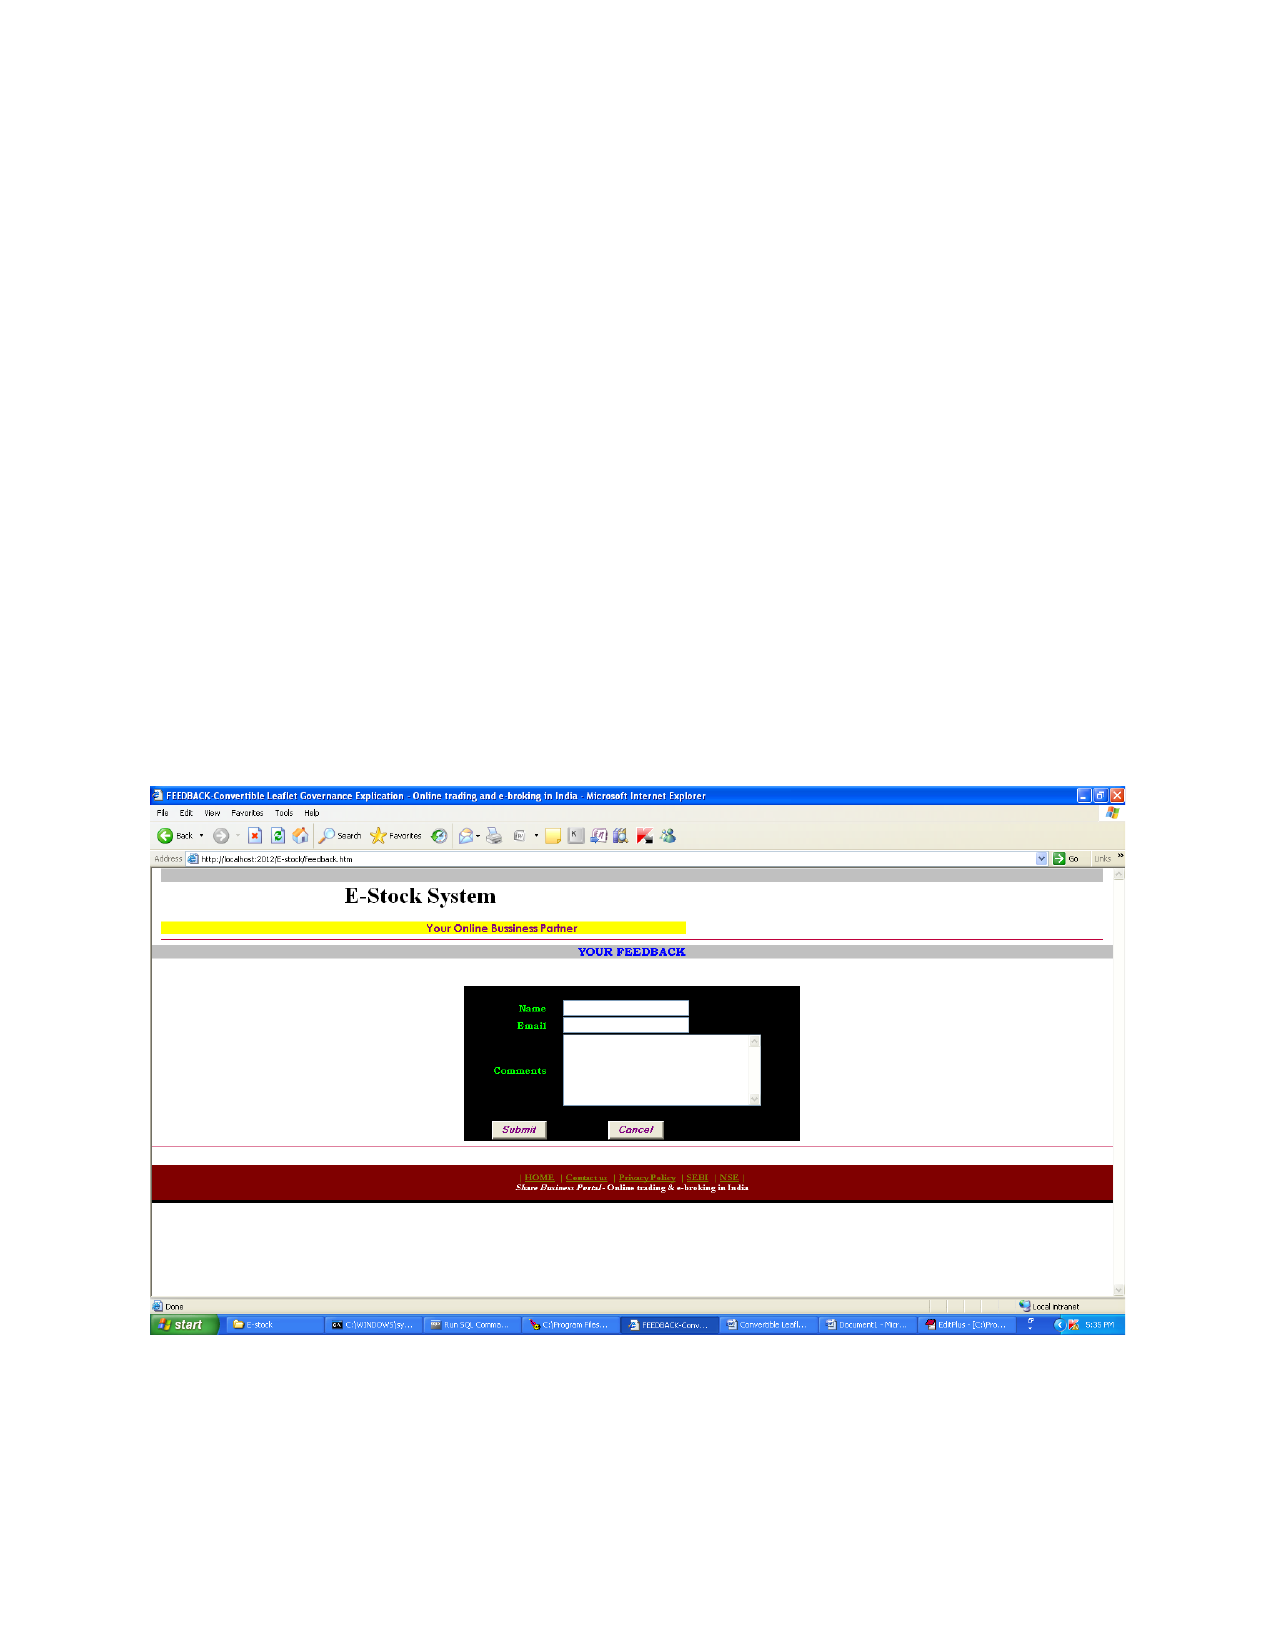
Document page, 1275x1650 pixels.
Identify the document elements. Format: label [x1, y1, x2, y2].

picture [150, 786, 1125, 1335]
